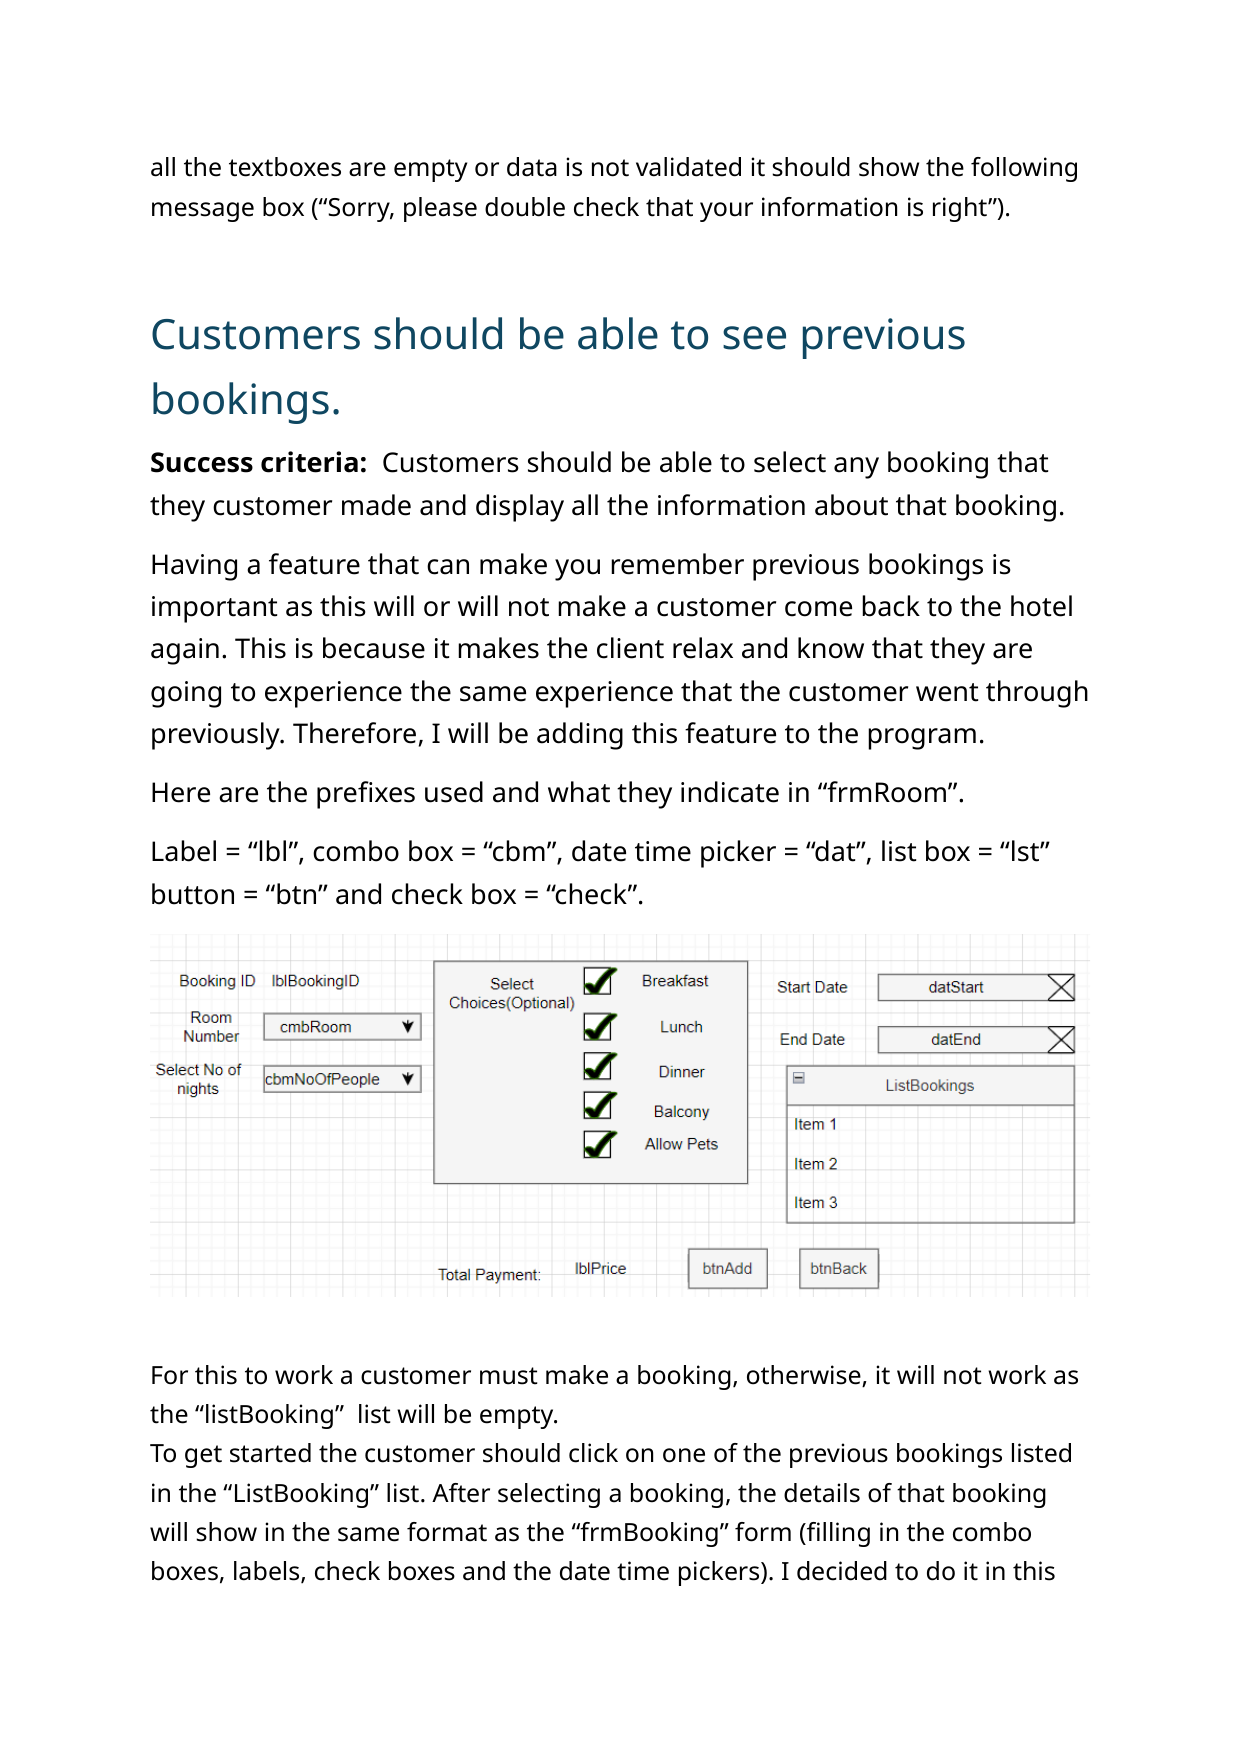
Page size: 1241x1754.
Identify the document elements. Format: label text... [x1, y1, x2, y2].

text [150, 150, 1090, 223]
text For this to work a customer must make a booking, otherwise, it will not work as the “listBooking” list will be empty. [150, 1358, 1090, 1431]
text Here are the prefixes used and what they indicate in “frmRoom”. [150, 774, 1090, 811]
text Having a feature that can make you remember previous bookings is important as this will or will not make a customer come back to the hotel again. This is because it makes the client relax and know that they are going to experience the same experience that the customer went through previously. Therefore, I will be adding this feature to the program. [150, 545, 1090, 752]
text Success criteria: Customers should be able to select any booking that they customer made and display all the information about that booking. [150, 444, 1090, 523]
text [150, 1436, 1090, 1588]
picture [150, 934, 1091, 1297]
text Label = “lbl”, combo box = “cbm”, date time picker = “dat”, list box = “lst” button = “btn” and check box = “check”. [150, 833, 1090, 912]
subtitle Customers should be able to see previous bookings. [150, 305, 1090, 427]
